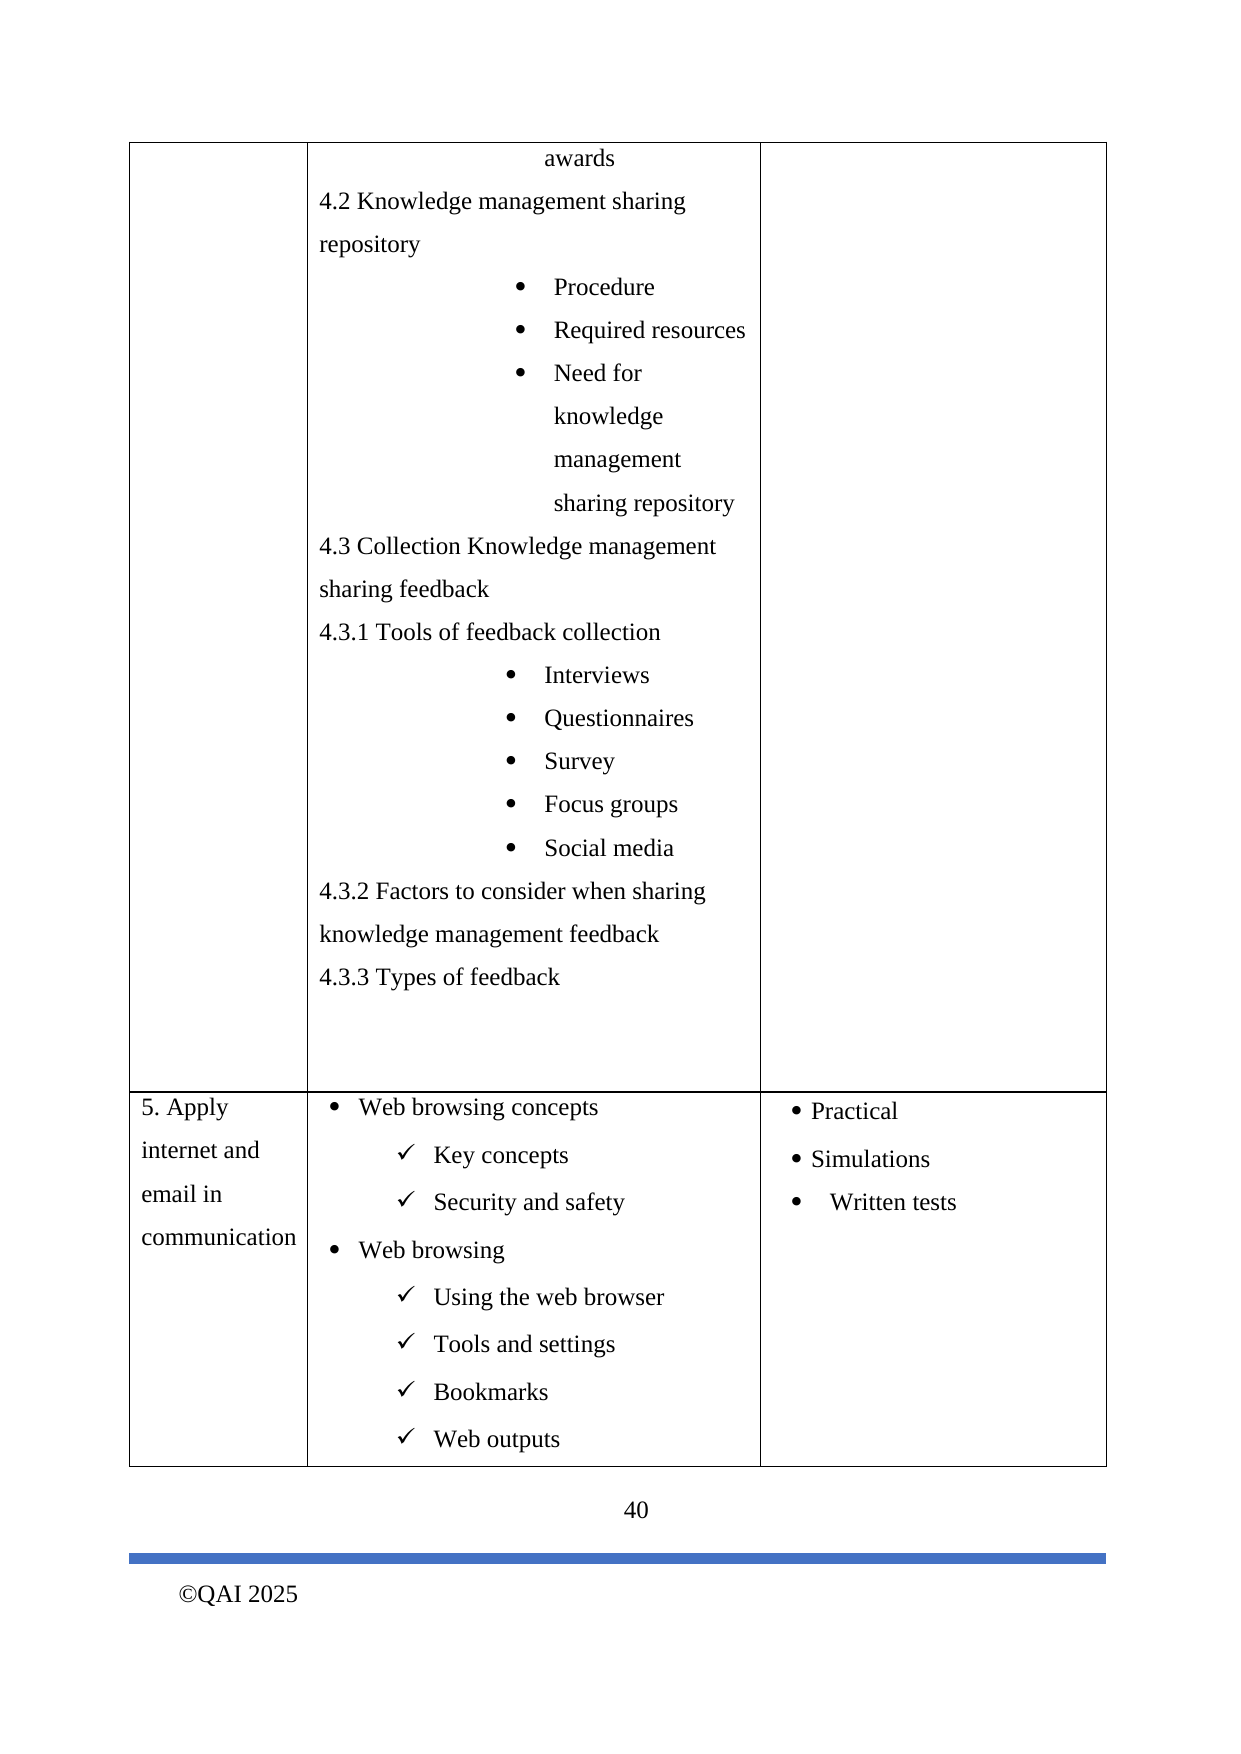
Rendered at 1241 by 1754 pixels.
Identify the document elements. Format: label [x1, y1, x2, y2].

table_cell [761, 143, 1106, 1091]
table_cell [130, 1093, 307, 1466]
table_cell [761, 1093, 1106, 1466]
table_cell [308, 143, 760, 1091]
table_cell [130, 143, 307, 1091]
table_cell [308, 1093, 760, 1466]
